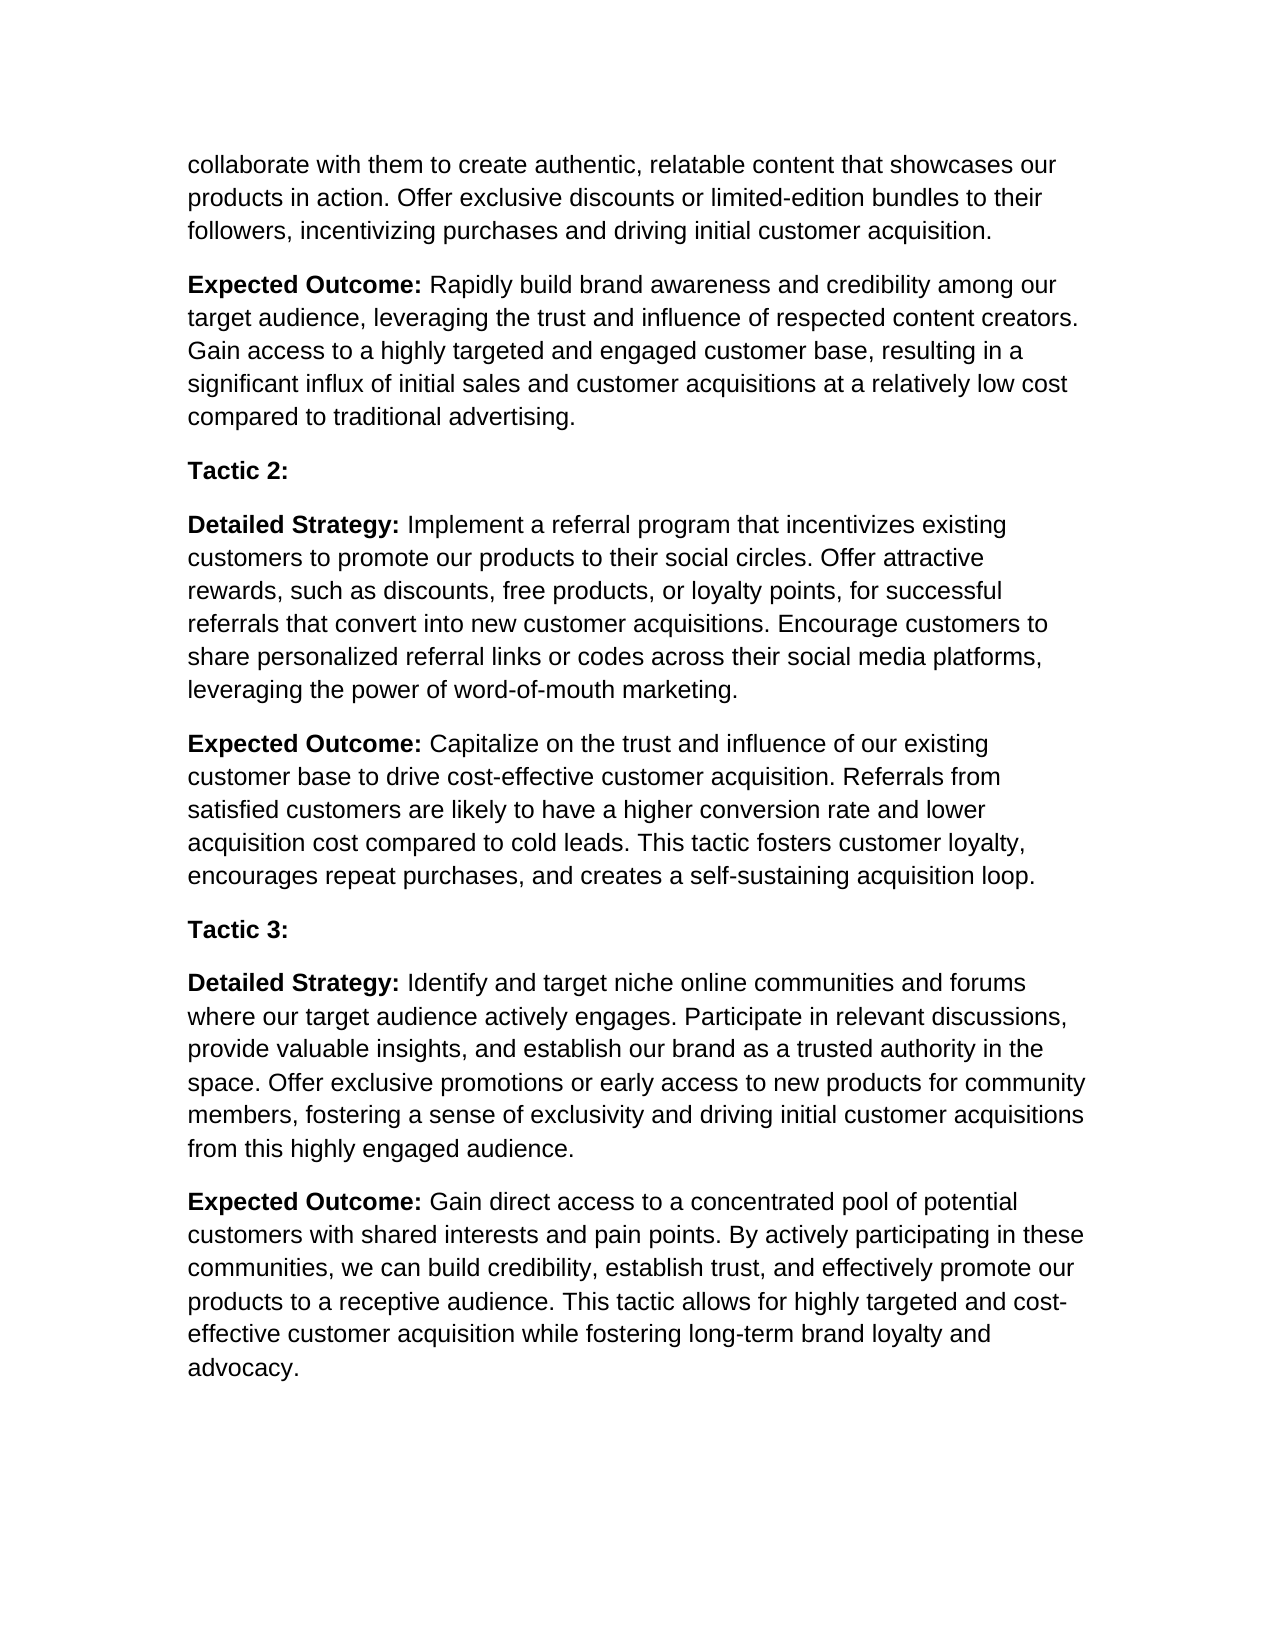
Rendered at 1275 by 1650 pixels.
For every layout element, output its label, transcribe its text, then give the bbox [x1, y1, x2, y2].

text Expected Outcome: Rapidly build brand awareness and credibility among our target audience, leveraging the trust and influence of respected content creators. Gain access to a highly targeted and engaged customer base, resulting in a significant influx of initial sales and customer acquisitions at a relatively low cost compared to traditional advertising. [187, 270, 1087, 431]
text Tactic 3: [187, 914, 1087, 943]
text Expected Outcome: Gain direct access to a concentrated pool of potential customers with shared interests and pain points. By actively participating in these communities, we can build credibility, establish trust, and effectively promote our products to a receptive audience. This tactic allows for highly targeted and cost-effective customer acquisition while fostering long-term brand loyalty and advocacy. [187, 1187, 1087, 1381]
text Expected Outcome: Capitalize on the trust and influence of our existing customer base to drive cost-effective customer acquisition. Referrals from satisfied customers are likely to have a higher conversion rate and lower acquisition cost compared to cold leads. This tactic fosters customer loyalty, encourages repeat purchases, and creates a self-sustaining acquisition loop. [187, 729, 1087, 889]
text Detailed Strategy: Implement a referral program that incentivizes existing customers to promote our products to their social circles. Offer attractive rewards, such as discounts, free products, or loyalty points, for successful referrals that convert into new customer acquisitions. Encourage customers to share personalized referral links or codes across their social media platforms, leveraging the power of word-of-mouth marketing. [187, 510, 1087, 703]
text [187, 150, 1087, 245]
text Tactic 2: [187, 456, 1087, 484]
text Detailed Strategy: Identify and target niche online communities and forums where our target audience actively engages. Participate in relevant discussions, provide valuable insights, and establish our brand as a trusted authority in the space. Offer exclusive promotions or early access to new products for community members, fostering a sense of exclusivity and driving initial customer acquisitions from this highly engaged audience. [187, 968, 1087, 1162]
